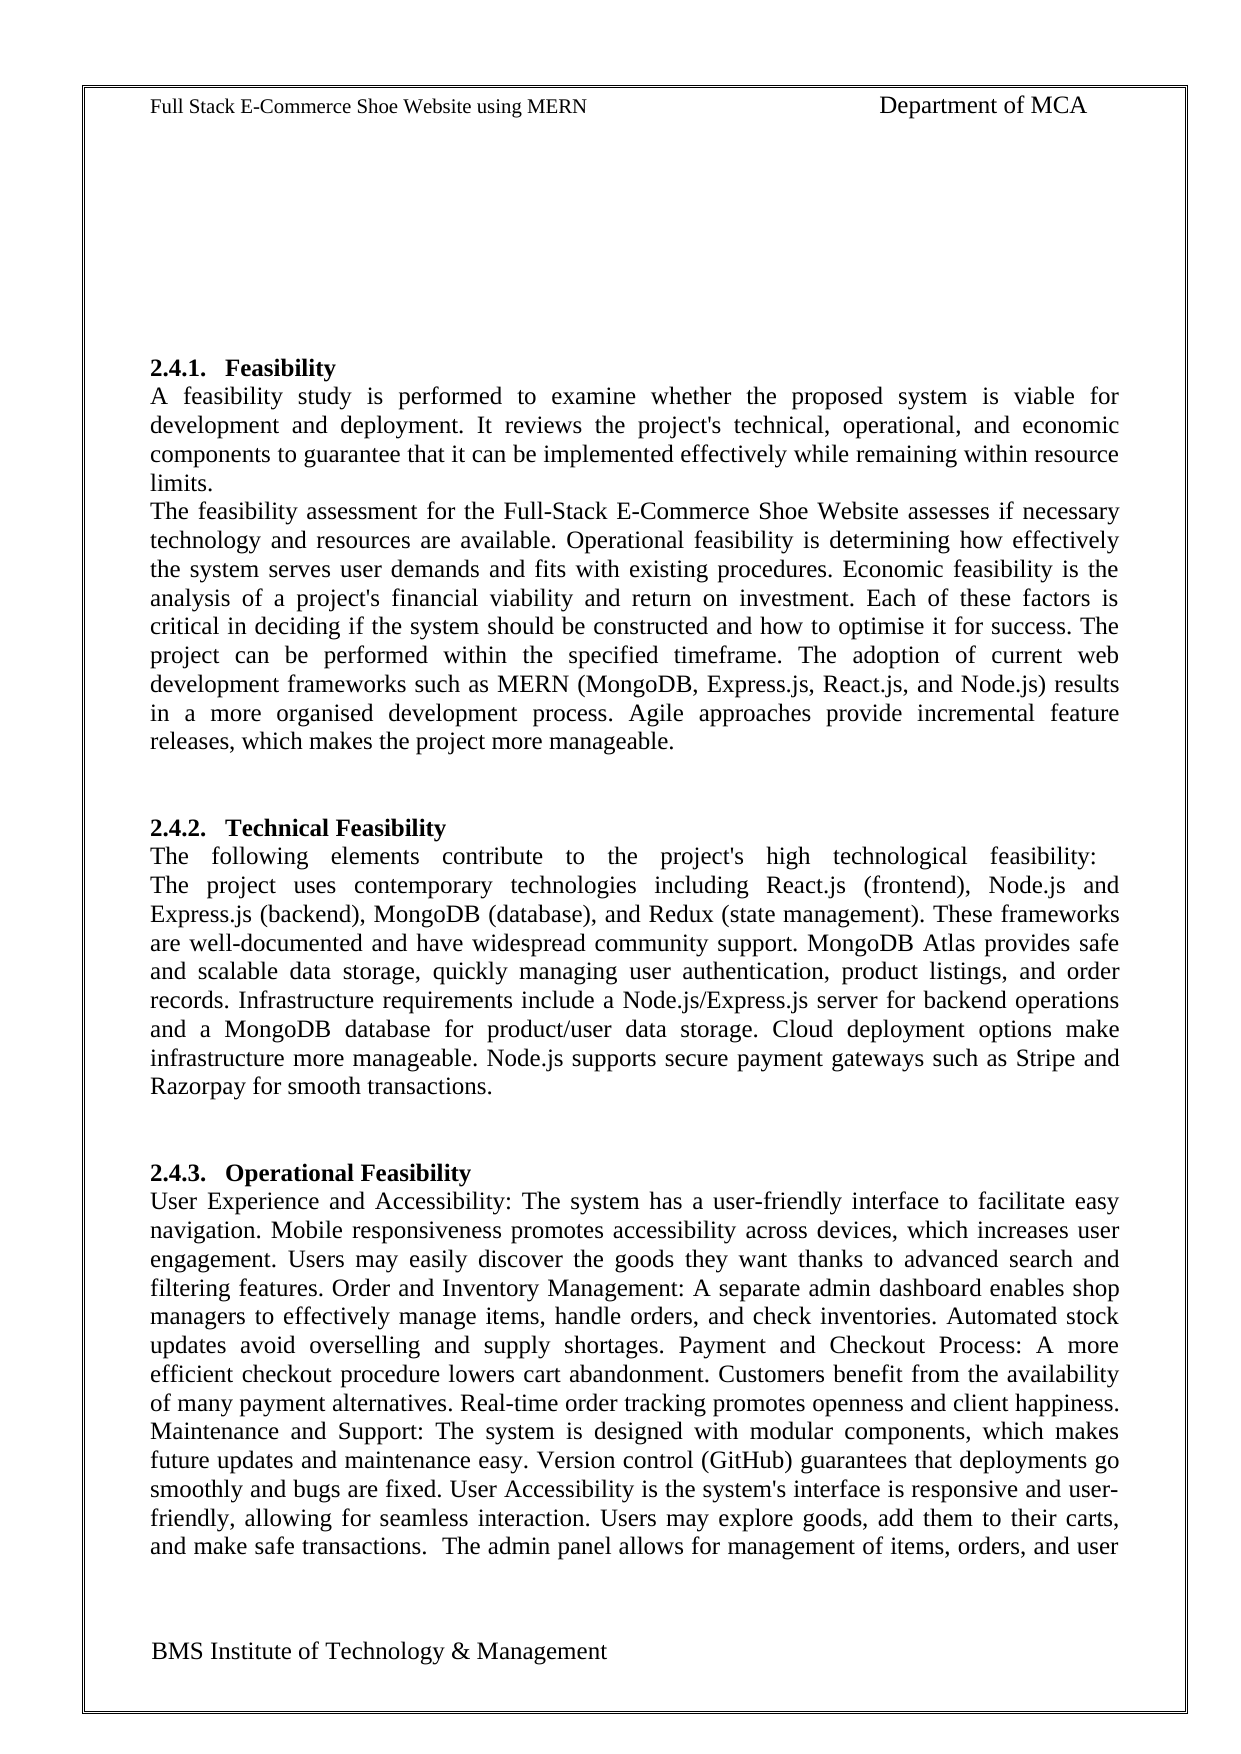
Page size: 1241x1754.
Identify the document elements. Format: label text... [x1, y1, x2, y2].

text The following elements contribute to the project's high technological feasibility: The project uses contemporary technologies including React.js (frontend), Node.js and Express.js (backend), MongoDB (database), and Redux (state management). These frameworks are well-documented and have widespread community support. MongoDB Atlas provides safe and scalable data storage, quickly managing user authentication, product listings, and order records. Infrastructure requirements include a Node.js/Express.js server for backend operations and a MongoDB database for product/user data storage. Cloud deployment options make infrastructure more manageable. Node.js supports secure payment gateways such as Stripe and Razorpay for smooth transactions. [150, 841, 1121, 1100]
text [150, 1186, 1121, 1560]
list Technical Feasibility [150, 813, 1121, 841]
list Operational Feasibility [150, 1158, 1121, 1186]
list Feasibility [150, 353, 1121, 381]
text A feasibility study is performed to examine whether the proposed system is viable for development and deployment. It reviews the project's technical, operational, and economic components to guarantee that it can be implemented effectively while remaining within resource limits. The feasibility assessment for the Full-Stack E-Commerce Shoe Website assesses if necessary technology and resources are available. Operational feasibility is determining how effectively the system serves user demands and fits with existing procedures. Economic feasibility is the analysis of a project's financial viability and return on investment. Each of these factors is critical in deciding if the system should be constructed and how to optimise it for success. The project can be performed within the specified timeframe. The adoption of current web development frameworks such as MERN (MongoDB, Express.js, React.js, and Node.js) results in a more organised development process. Agile approaches provide incremental feature releases, which makes the project more manageable. [150, 381, 1121, 755]
